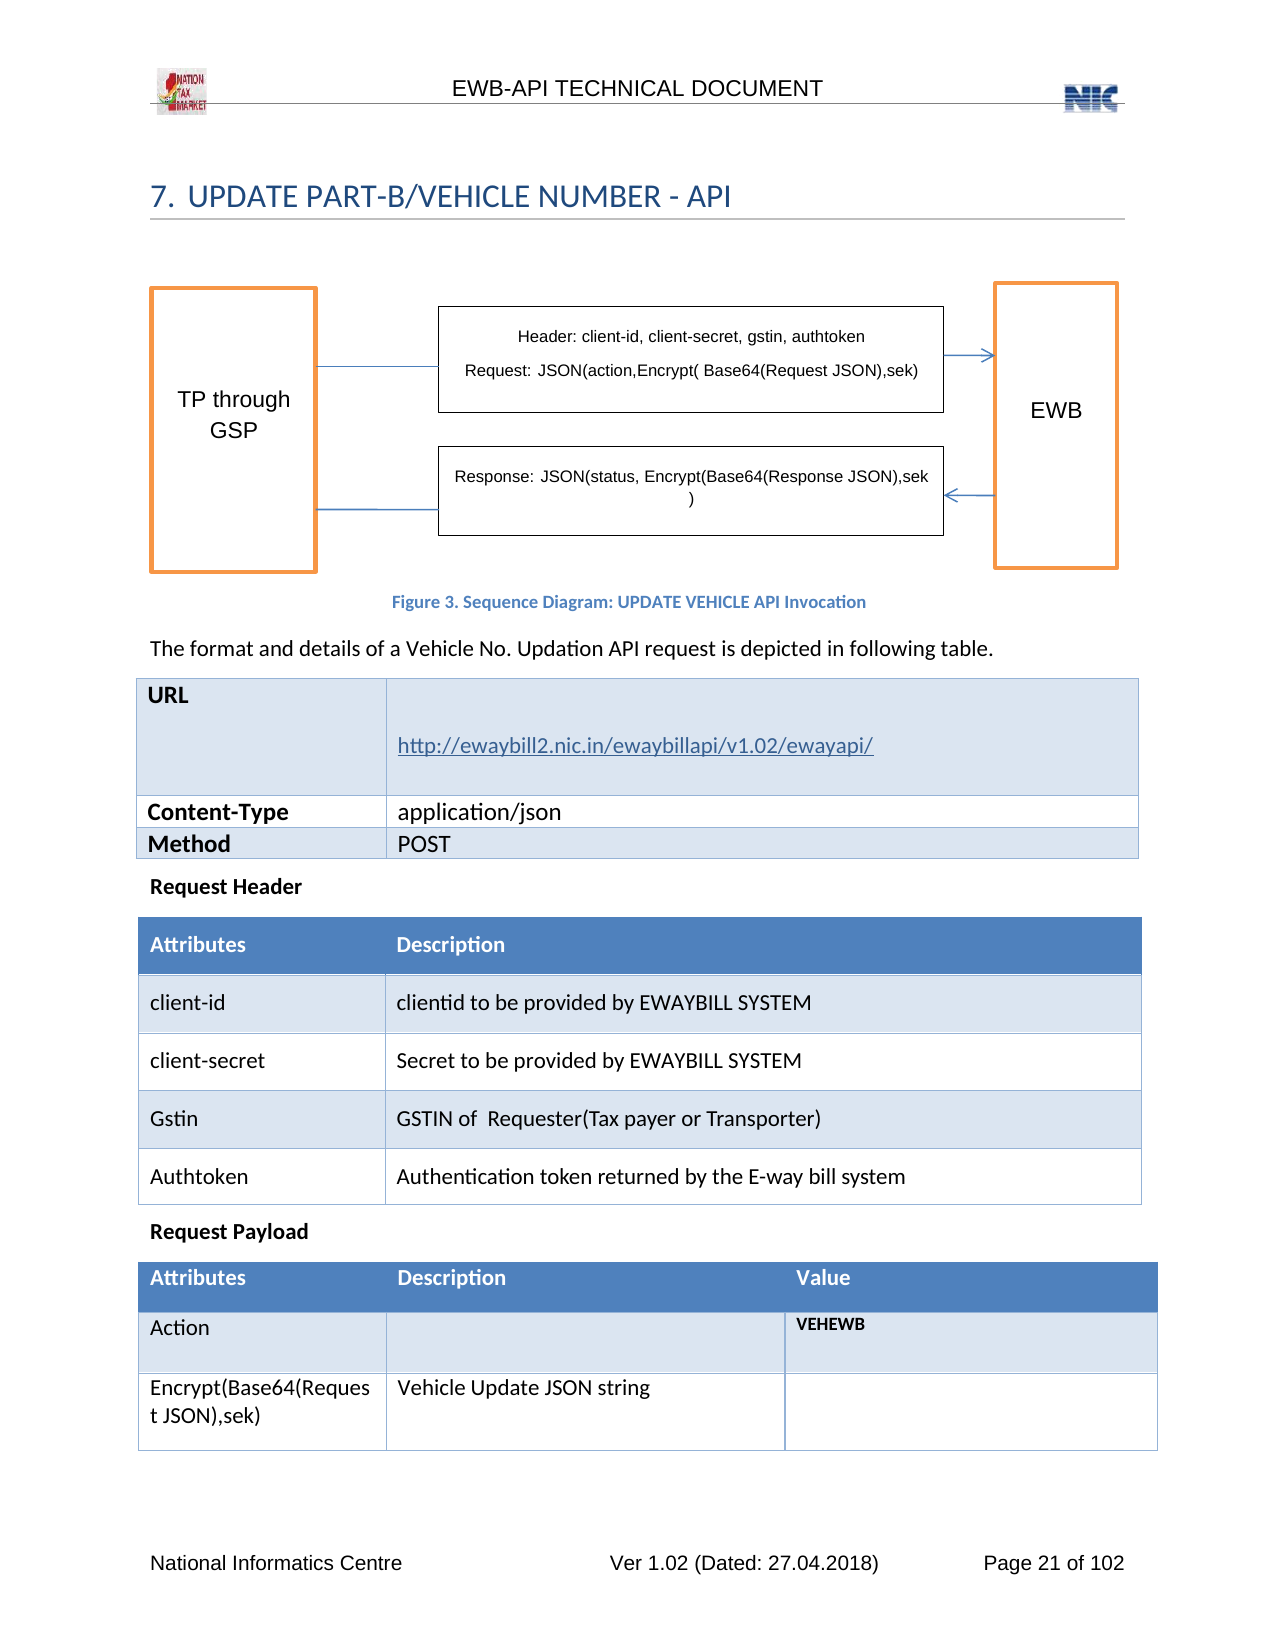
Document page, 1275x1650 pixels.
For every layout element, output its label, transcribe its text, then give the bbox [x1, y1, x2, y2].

table_header http://ewaybill2.nic.in/ewaybillapi/v1.02/ewayapi/ [387, 679, 1138, 795]
table_cell clientid to be provided by EWAYBILL SYSTEM [386, 976, 1141, 1032]
table_cell client-secret [139, 1034, 385, 1090]
table_cell Secret to be provided by EWAYBILL SYSTEM [386, 1034, 1141, 1090]
picture [1059, 104, 1121, 115]
table_header Description [386, 918, 1141, 974]
table_cell VEHEWB [786, 1313, 1157, 1372]
table_cell Method [137, 828, 386, 858]
table_cell Authentication token returned by the E-way bill system [386, 1149, 1141, 1203]
text Request Header [150, 872, 1125, 900]
picture [1059, 81, 1121, 103]
subtitle UPDATE PART-B/VEHICLE NUMBER - API [150, 175, 1125, 218]
table_cell Encrypt(Base64(Request JSON),sek) [139, 1374, 386, 1450]
table_cell Gstin [139, 1091, 385, 1148]
table_cell [387, 1313, 784, 1372]
text Request Payload [150, 1217, 1125, 1245]
picture [156, 104, 207, 115]
table_header Description [387, 1263, 784, 1312]
table_cell POST [387, 828, 1138, 858]
table_header URL [137, 679, 386, 795]
table_cell [786, 1374, 1157, 1450]
table_cell Content-Type [137, 796, 386, 827]
table_header Attributes [139, 1263, 386, 1312]
table_cell GSTIN of Requester(Tax payer or Transporter) [386, 1091, 1141, 1148]
table_cell application/json [387, 796, 1138, 827]
table_header Attributes [139, 918, 385, 974]
table_header Value [786, 1263, 1157, 1312]
table_cell client-id [139, 976, 385, 1032]
text Figure 3. Sequence Diagram: UPDATE VEHICLE API Invocation [300, 590, 1125, 613]
table_cell Action [139, 1313, 386, 1372]
picture [156, 68, 207, 103]
table_cell Vehicle Update JSON string [387, 1374, 784, 1450]
text The format and details of a Vehicle No. Updation API request is depicted in following table. [150, 634, 1125, 662]
table_cell Authtoken [139, 1149, 385, 1203]
